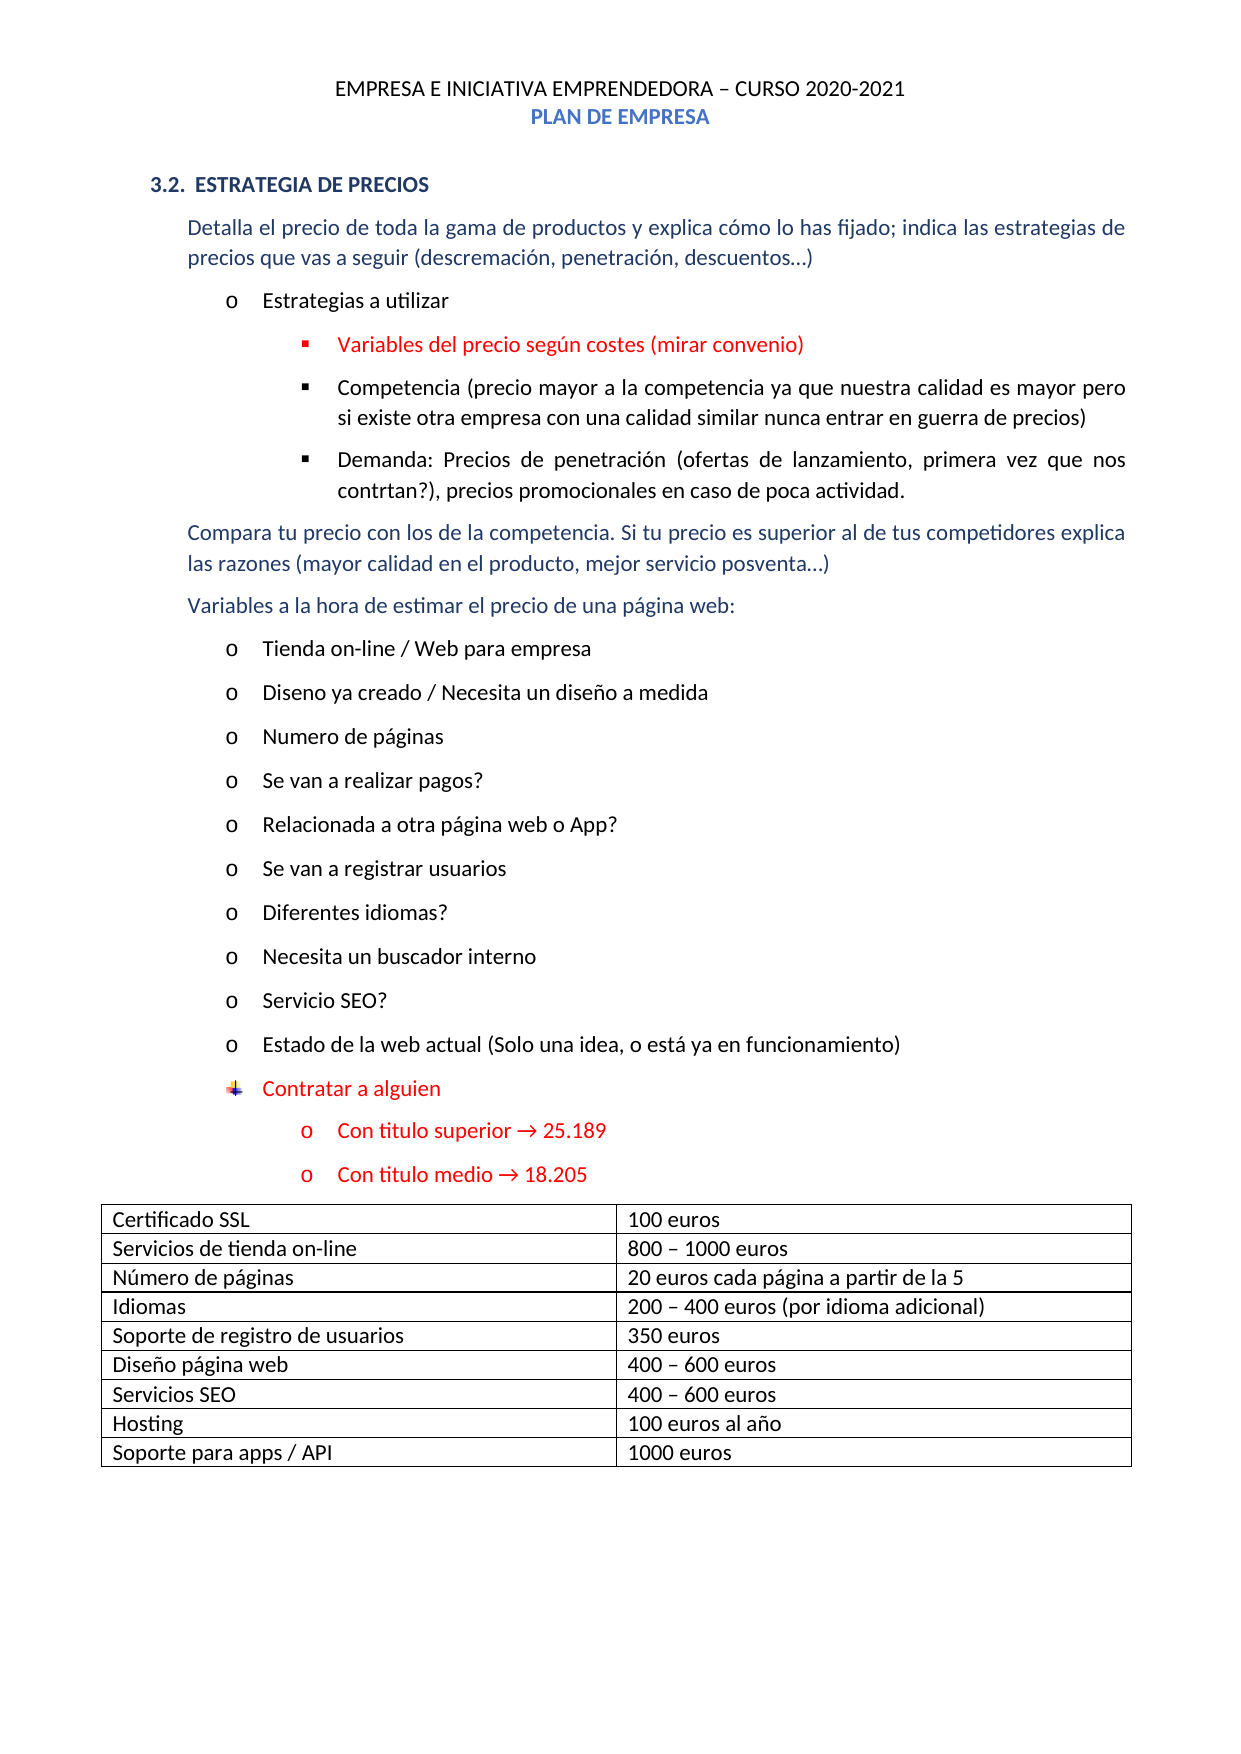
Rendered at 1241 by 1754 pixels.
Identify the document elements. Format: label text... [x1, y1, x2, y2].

table_cell Idiomas [102, 1293, 616, 1321]
table_cell Soporte para apps / API [102, 1438, 616, 1466]
table_cell 100 euros al año [617, 1409, 1131, 1437]
list Diferentes idiomas? [225, 898, 1128, 927]
table_cell Servicios SEO [102, 1380, 616, 1408]
table_cell Diseño página web [102, 1351, 616, 1379]
table_cell 1000 euros [617, 1438, 1131, 1466]
list Contratar a alguien [225, 1074, 1128, 1102]
list Servicio SEO? [225, 986, 1128, 1015]
table_cell Servicios de tienda on-line [102, 1234, 616, 1262]
list Estado de la web actual (Solo una idea, o está ya en funcionamiento) [225, 1030, 1128, 1059]
list Competencia (precio mayor a la competencia ya que nuestra calidad es mayor pero si existe otra empresa con una calidad similar nunca entrar en guerra de precios) [300, 373, 1128, 431]
list Necesita un buscador interno [225, 942, 1128, 971]
list Variables del precio según costes (mirar convenio) [300, 330, 1128, 358]
picture [226, 1079, 243, 1096]
list Estrategias a utilizar [225, 286, 1128, 315]
list Se van a realizar pagos? [225, 766, 1128, 795]
list Con titulo medio → 18.205 [300, 1160, 1128, 1189]
list Detalla el precio de toda la gama de productos y explica cómo lo has fijado; indica las estrategias de precios que vas a seguir (descremación, penetración, descuentos…) [187, 213, 1128, 271]
table_cell 350 euros [617, 1322, 1131, 1349]
table_cell 400 – 600 euros [617, 1380, 1131, 1408]
table_cell 400 – 600 euros [617, 1351, 1131, 1379]
list Se van a registrar usuarios [225, 854, 1128, 883]
table_cell 20 euros cada página a partir de la 5 [617, 1264, 1131, 1291]
table_cell Hosting [102, 1409, 616, 1437]
table_cell Número de páginas [102, 1264, 616, 1291]
list Relacionada a otra página web o App? [225, 810, 1128, 839]
table_header 100 euros [617, 1205, 1131, 1233]
list Compara tu precio con los de la competencia. Si tu precio es superior al de tus competidores explica las razones (mayor calidad en el producto, mejor servicio posventa…) [187, 518, 1128, 577]
table_header Certificado SSL [102, 1205, 616, 1233]
table_cell Soporte de registro de usuarios [102, 1322, 616, 1349]
list Diseno ya creado / Necesita un diseño a medida [225, 678, 1128, 707]
list Numero de páginas [225, 722, 1128, 751]
list Variables a la hora de estimar el precio de una página web: [187, 591, 1128, 619]
table_cell 800 – 1000 euros [617, 1234, 1131, 1262]
list Con titulo superior → 25.189 [300, 1116, 1128, 1146]
list ESTRATEGIA DE PRECIOS [150, 170, 1128, 198]
list Demanda: Precios de penetración (ofertas de lanzamiento, primera vez que nos contrtan?), precios promocionales en caso de poca actividad. [300, 446, 1128, 504]
list Tienda on-line / Web para empresa [225, 634, 1128, 663]
table_cell 200 – 400 euros (por idioma adicional) [617, 1293, 1131, 1321]
